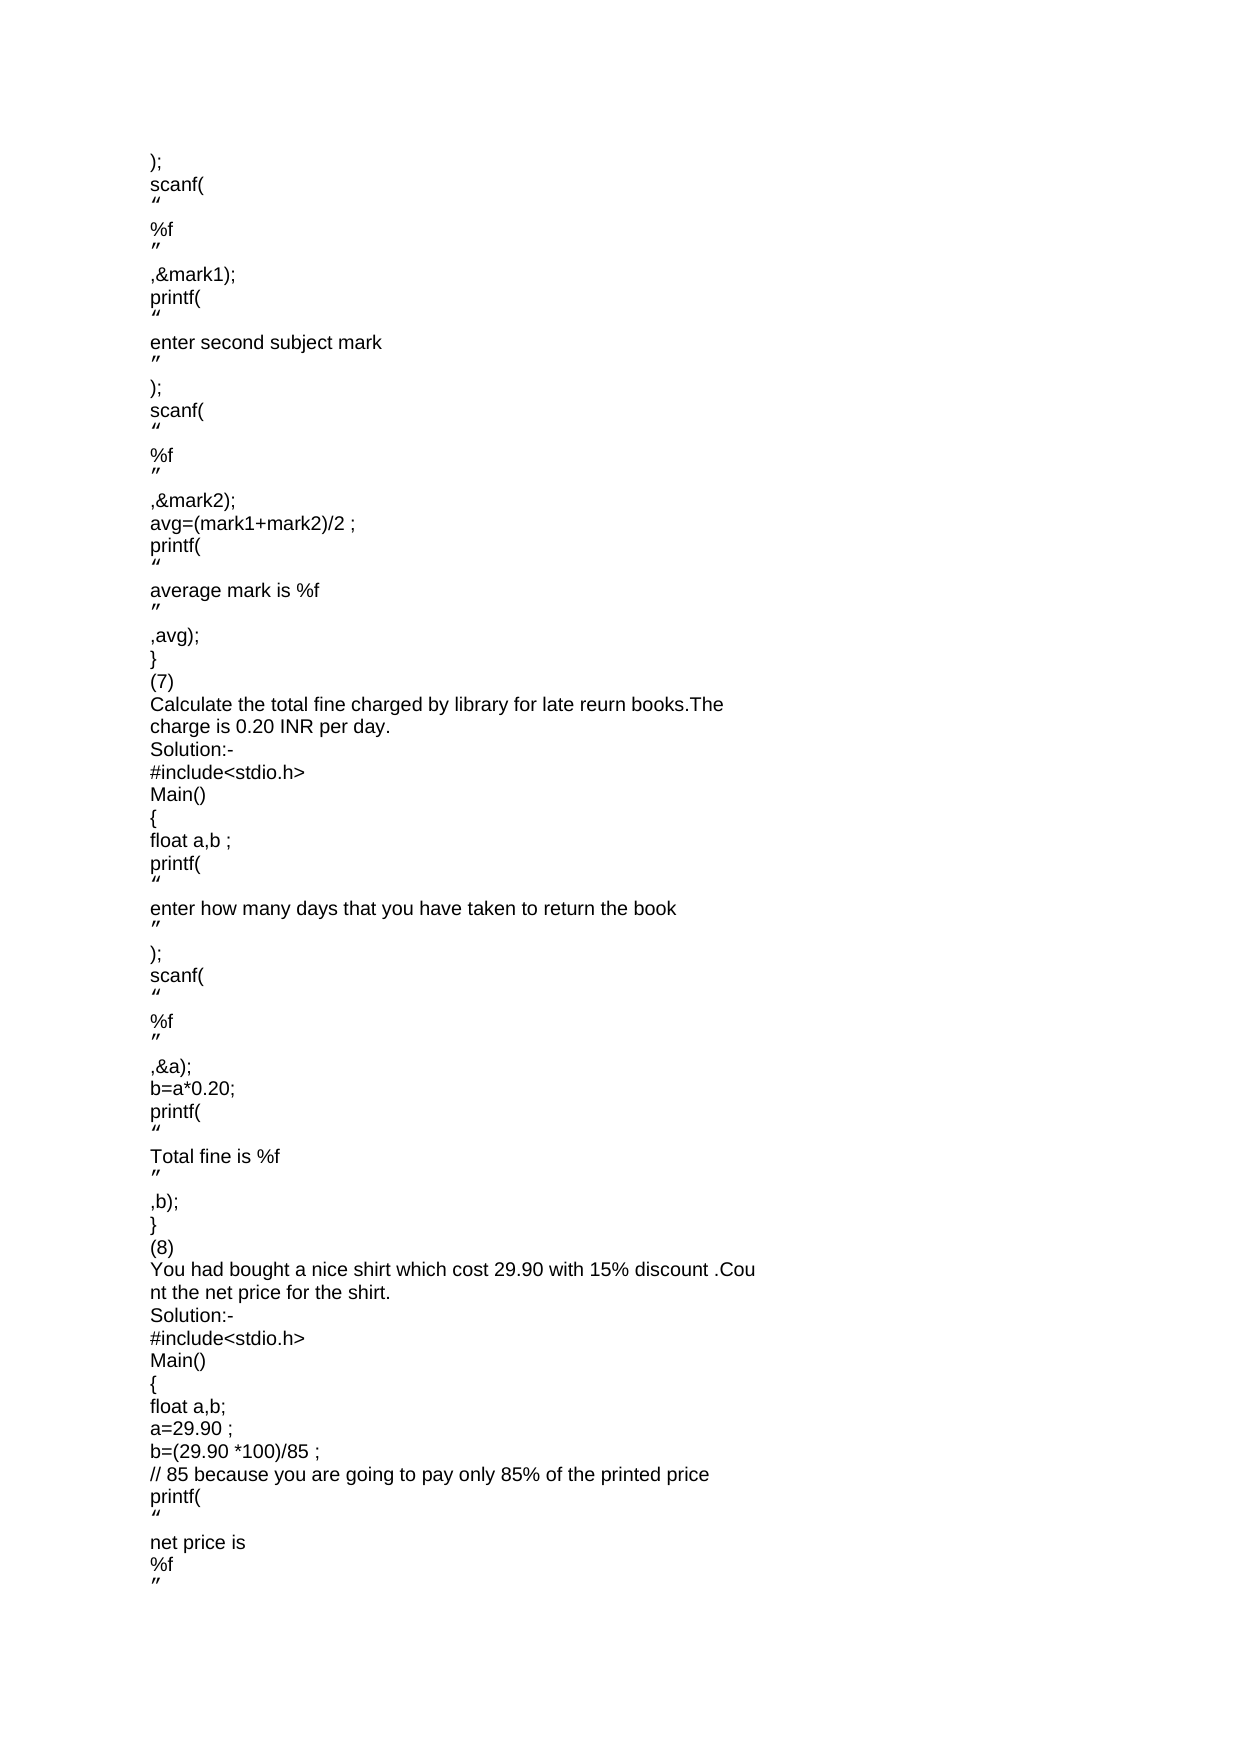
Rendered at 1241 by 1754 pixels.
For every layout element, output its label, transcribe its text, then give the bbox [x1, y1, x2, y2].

text ); [150, 942, 1090, 964]
text scanf( [150, 398, 1090, 421]
text ,&mark2); [150, 489, 1090, 511]
text “ [150, 987, 1090, 1009]
text ” [150, 1576, 1090, 1598]
text enter how many days that you have taken to return the book [150, 897, 1090, 919]
text ” [150, 353, 1090, 376]
text ” [150, 1168, 1090, 1190]
text { [150, 1372, 1090, 1394]
text printf( [150, 534, 1090, 557]
text float a,b ; [150, 829, 1090, 851]
text ,&mark1); [150, 263, 1090, 286]
text “ [150, 195, 1090, 218]
text ); [150, 150, 1090, 173]
text scanf( [150, 173, 1090, 195]
text printf( [150, 286, 1090, 308]
text float a,b; [150, 1394, 1090, 1417]
text b=(29.90 *100)/85 ; [150, 1440, 1090, 1463]
text Solution:- [150, 738, 1090, 761]
text printf( [150, 1100, 1090, 1123]
text nt the net price for the shirt. [150, 1281, 1090, 1304]
text ); [150, 376, 1090, 398]
text net price is [150, 1531, 1090, 1553]
text ” [150, 1032, 1090, 1054]
text You had bought a nice shirt which cost 29.90 with 15% discount .Cou [150, 1258, 1090, 1281]
text “ [150, 557, 1090, 579]
text “ [150, 1123, 1090, 1145]
text ,b); [150, 1190, 1090, 1213]
text (8) [150, 1236, 1090, 1258]
text } [150, 1213, 1090, 1236]
text ” [150, 466, 1090, 489]
text %f [150, 1009, 1090, 1032]
text %f [150, 1553, 1090, 1576]
text average mark is %f [150, 579, 1090, 602]
text Main() [150, 783, 1090, 806]
text } [150, 647, 1090, 670]
text a=29.90 ; [150, 1417, 1090, 1440]
text printf( [150, 851, 1090, 874]
text // 85 because you are going to pay only 85% of the printed price [150, 1463, 1090, 1485]
text “ [150, 421, 1090, 444]
text “ [150, 874, 1090, 897]
text b=a*0.20; [150, 1077, 1090, 1100]
text ,avg); [150, 624, 1090, 647]
text enter second subject mark [150, 331, 1090, 353]
text ,&a); [150, 1054, 1090, 1077]
text Total fine is %f [150, 1145, 1090, 1168]
text scanf( [150, 964, 1090, 987]
text { [150, 806, 1090, 829]
text #include<stdio.h> [150, 1326, 1090, 1349]
text printf( [150, 1485, 1090, 1508]
text ” [150, 919, 1090, 942]
text Solution:- [150, 1304, 1090, 1326]
text ” [150, 602, 1090, 624]
text “ [150, 1508, 1090, 1531]
text ” [150, 241, 1090, 263]
text Calculate the total fine charged by library for late reurn books.The [150, 692, 1090, 715]
text charge is 0.20 INR per day. [150, 715, 1090, 738]
text (7) [150, 670, 1090, 692]
text %f [150, 218, 1090, 241]
text “ [150, 308, 1090, 331]
text Main() [150, 1349, 1090, 1372]
text #include<stdio.h> [150, 761, 1090, 783]
text avg=(mark1+mark2)/2 ; [150, 511, 1090, 534]
text %f [150, 444, 1090, 466]
